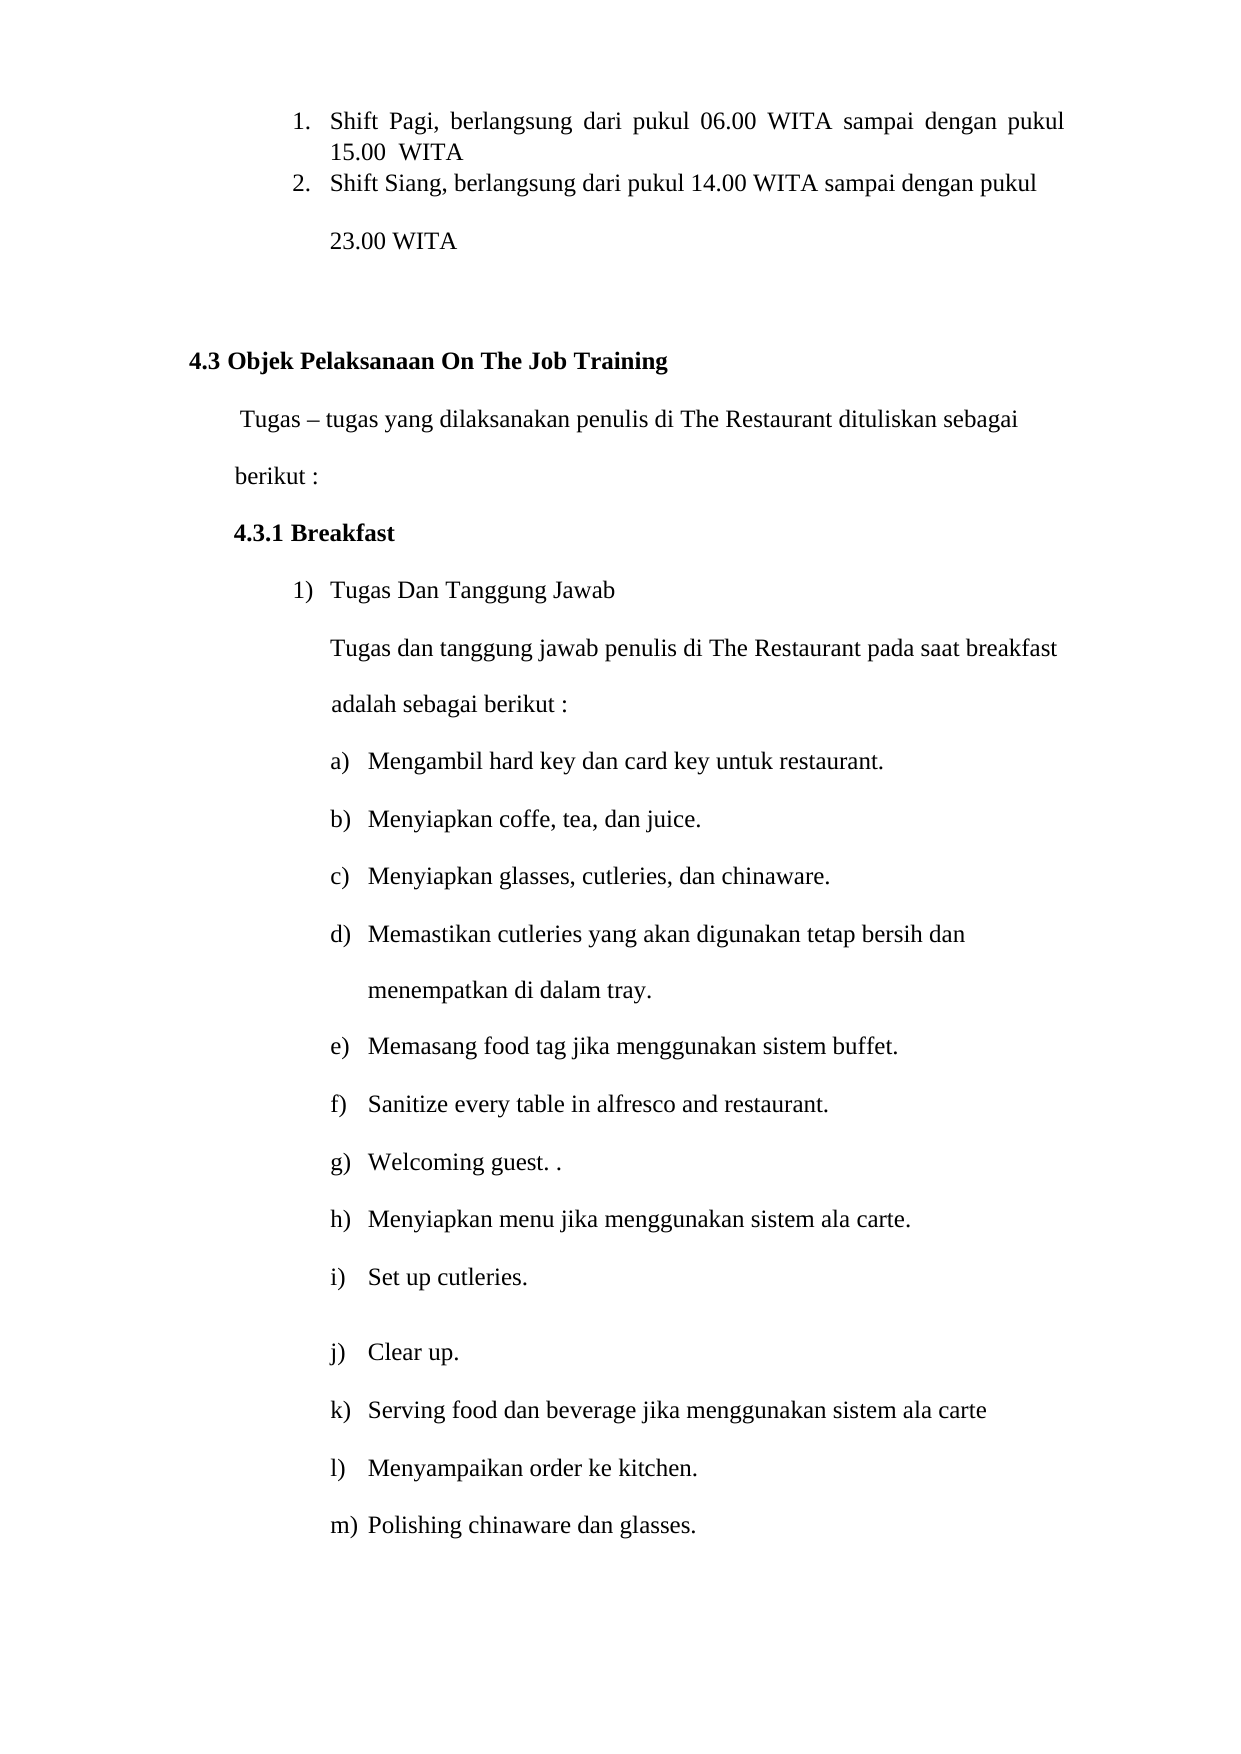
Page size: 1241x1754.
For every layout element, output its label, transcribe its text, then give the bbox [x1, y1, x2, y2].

list Memastikan cutleries yang akan digunakan tetap bersih dan menempatkan di dalam tray. [330, 919, 1064, 1004]
list Polishing chinaware dan glasses. [330, 1510, 1064, 1539]
list Set up cutleries. [330, 1262, 1064, 1291]
list Menyampaikan order ke kitchen. [330, 1453, 1064, 1481]
list Shift Siang, berlangsung dari pukul 14.00 WITA sampai dengan pukul 23.00 WITA [292, 168, 1065, 254]
list Sanitize every table in alfresco and restaurant. [330, 1089, 1064, 1118]
text Tugas dan tanggung jawab penulis di The Restaurant pada saat breakfast adalah sebagai berikut : [330, 633, 1064, 718]
subtitle 4.3.1 Breakfast [233, 518, 1064, 547]
list Menyiapkan menu jika menggunakan sistem ala carte. [330, 1204, 1064, 1233]
list Menyiapkan coffe, tea, dan juice. [330, 804, 1064, 832]
list Mengambil hard key dan card key untuk restaurant. [330, 746, 1064, 775]
list Welcoming guest. . [330, 1147, 1064, 1175]
list Memasang food tag jika menggunakan sistem buffet. [330, 1031, 1064, 1060]
subtitle 4.3 Objek Pelaksanaan On The Job Training [189, 346, 1064, 375]
list Shift Pagi, berlangsung dari pukul 06.00 WITA sampai dengan pukul 15.00 WITA [292, 106, 1065, 166]
list Menyiapkan glasses, cutleries, dan chinaware. [330, 861, 1064, 890]
text Tugas – tugas yang dilaksanakan penulis di The Restaurant dituliskan sebagai berikut : [233, 404, 1064, 489]
list Clear up. [330, 1337, 1064, 1366]
list Tugas Dan Tanggung Jawab [292, 575, 1064, 604]
list Serving food dan beverage jika menggunakan sistem ala carte [330, 1395, 1064, 1424]
